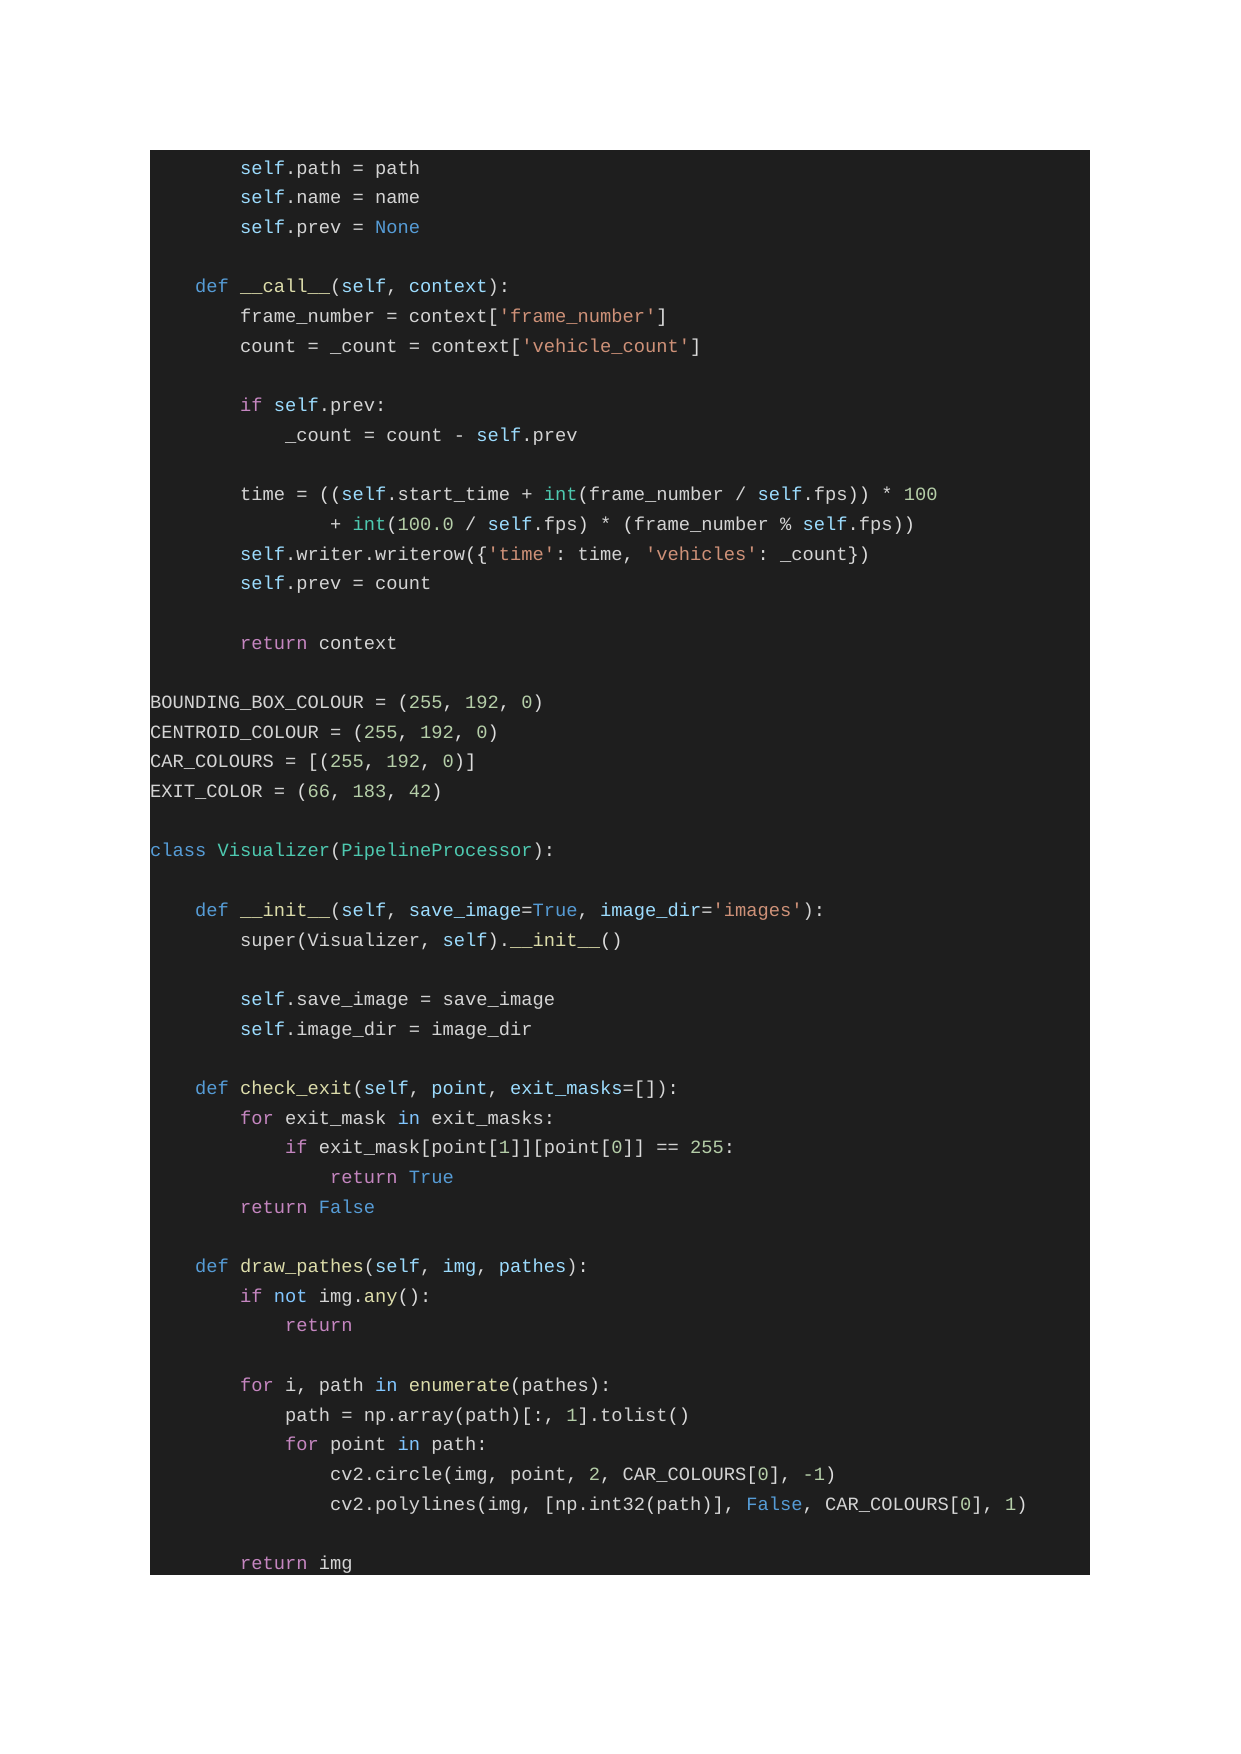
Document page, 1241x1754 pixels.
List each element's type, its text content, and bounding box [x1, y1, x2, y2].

text BOUNDING_BOX_COLOUR = (255, 192, 0) [150, 684, 1090, 714]
text self.prev = count [150, 566, 1090, 595]
text if self.prev: [150, 387, 1090, 417]
text return True [150, 1159, 1090, 1189]
text + int(100.0 / self.fps) * (frame_number % self.fps)) [150, 506, 1090, 536]
text self.writer.writerow({'time': time, 'vehicles': _count}) [150, 536, 1090, 566]
text cv2.polylines(img, [np.int32(path)], False, CAR_COLOURS[0], 1) [150, 1486, 1090, 1516]
text count = _count = context['vehicle_count'] [150, 328, 1090, 358]
text return [150, 1308, 1090, 1337]
text def draw_pathes(self, img, pathes): [150, 1248, 1090, 1278]
text def __call__(self, context): [150, 269, 1090, 298]
text time = ((self.start_time + int(frame_number / self.fps)) * 100 [150, 477, 1090, 506]
text self.path = path [150, 150, 1090, 180]
text if exit_mask[point[1]][point[0]] == 255: [150, 1130, 1090, 1159]
text _count = count - self.prev [150, 417, 1090, 447]
text for exit_mask in exit_masks: [150, 1100, 1090, 1130]
text self.image_dir = image_dir [150, 1011, 1090, 1041]
text return False [150, 1189, 1090, 1219]
text return context [150, 625, 1090, 655]
text EXIT_COLOR = (66, 183, 42) [150, 773, 1090, 803]
text for point in path: [150, 1427, 1090, 1456]
text class Visualizer(PipelineProcessor): [150, 833, 1090, 862]
text for i, path in enumerate(pathes): [150, 1367, 1090, 1397]
text CAR_COLOURS = [(255, 192, 0)] [150, 744, 1090, 773]
text if not img.any(): [150, 1278, 1090, 1308]
text cv2.circle(img, point, 2, CAR_COLOURS[0], -1) [150, 1456, 1090, 1486]
text def __init__(self, save_image=True, image_dir='images'): [150, 892, 1090, 922]
text frame_number = context['frame_number'] [150, 298, 1090, 328]
text self.prev = None [150, 209, 1090, 239]
text super(Visualizer, self).__init__() [150, 922, 1090, 952]
text def check_exit(self, point, exit_masks=[]): [150, 1070, 1090, 1100]
text self.name = name [150, 180, 1090, 209]
text return img [150, 1545, 1090, 1575]
text path = np.array(path)[:, 1].tolist() [150, 1397, 1090, 1427]
text self.save_image = save_image [150, 981, 1090, 1011]
text CENTROID_COLOUR = (255, 192, 0) [150, 714, 1090, 744]
